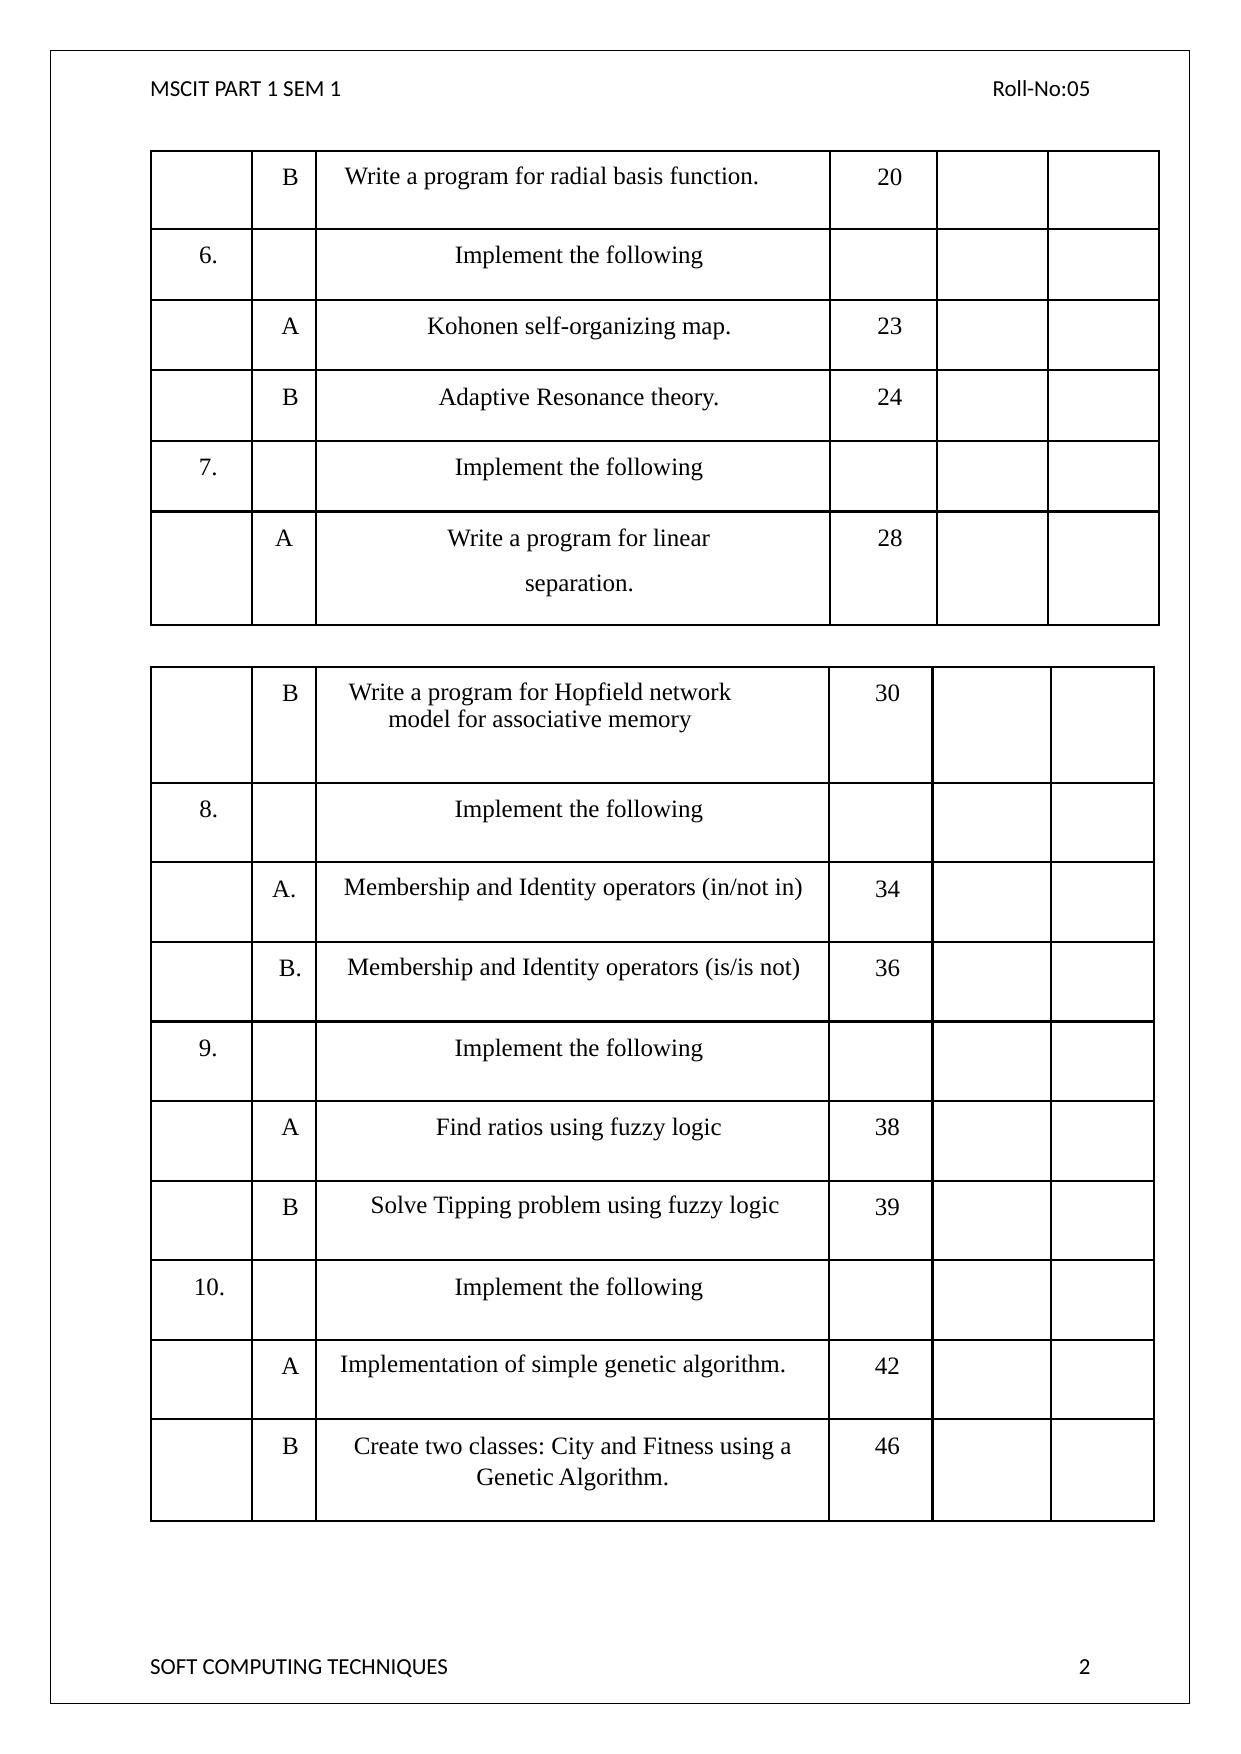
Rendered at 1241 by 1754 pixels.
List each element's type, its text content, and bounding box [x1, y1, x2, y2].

table_cell [152, 371, 251, 440]
table_cell [1049, 442, 1158, 510]
table_cell [152, 152, 251, 228]
table_cell 23 [831, 301, 936, 369]
table_cell A [253, 1341, 315, 1418]
table_cell 6. [152, 230, 251, 298]
table_cell [253, 1261, 315, 1339]
table_cell 46 [830, 1420, 931, 1520]
table_cell [938, 230, 1047, 298]
table_cell [938, 301, 1047, 369]
table_cell Find ratios using fuzzy logic [317, 1102, 828, 1179]
table_cell [934, 863, 1050, 941]
table_cell Implement the following [317, 230, 829, 298]
table_cell [152, 301, 251, 369]
table_cell 10. [152, 1261, 251, 1339]
table_cell Implement the following [317, 784, 828, 861]
table_cell [253, 1023, 315, 1100]
table_cell [1049, 230, 1158, 298]
table_cell [934, 1102, 1050, 1179]
table_cell A [253, 301, 315, 369]
table_cell B. [253, 943, 315, 1020]
table_cell 34 [830, 863, 931, 941]
table_cell 28 [831, 513, 936, 624]
table_cell [1052, 1341, 1153, 1418]
table_cell B [253, 1182, 315, 1259]
table_header B [253, 668, 315, 782]
table_cell [1049, 371, 1158, 440]
table_cell Write a program for radial basis function. [317, 152, 829, 228]
table_cell [152, 863, 251, 941]
table_cell Kohonen self-organizing map. [317, 301, 829, 369]
table_header [152, 668, 251, 782]
table_cell A [253, 1102, 315, 1179]
table_cell [938, 152, 1047, 228]
table_cell [253, 442, 315, 510]
table_cell Solve Tipping problem using fuzzy logic [317, 1182, 828, 1259]
table_cell 36 [830, 943, 931, 1020]
table_cell Membership and Identity operators (in/not in) [317, 863, 828, 941]
table_header [1052, 668, 1153, 782]
table_cell 42 [830, 1341, 931, 1418]
table_cell 24 [831, 371, 936, 440]
table_cell [938, 442, 1047, 510]
table_cell [152, 1341, 251, 1418]
table_header [934, 668, 1050, 782]
table_cell [152, 1102, 251, 1179]
table_cell Implementation of simple genetic algorithm. [317, 1341, 828, 1418]
table_cell B [253, 1420, 315, 1520]
table_cell B [253, 152, 315, 228]
table_cell [152, 513, 251, 624]
table_cell [253, 230, 315, 298]
table_cell [934, 1261, 1050, 1339]
table_cell A [253, 513, 315, 624]
table_cell [1052, 1420, 1153, 1520]
table_cell [1052, 1261, 1153, 1339]
table_cell Implement the following [317, 1261, 828, 1339]
table_cell B [253, 371, 315, 440]
table_cell A. [253, 863, 315, 941]
table_cell [934, 1023, 1050, 1100]
table_cell 39 [830, 1182, 931, 1259]
table_cell [1052, 863, 1153, 941]
table_cell [152, 1420, 251, 1520]
table_cell [831, 230, 936, 298]
table_cell Create two classes: City and Fitness using a Genetic Algorithm. [317, 1420, 828, 1520]
table_cell [1052, 943, 1153, 1020]
table_cell Write a program for linear separation. [317, 513, 829, 624]
table_cell [253, 784, 315, 861]
table_cell Implement the following [317, 1023, 828, 1100]
table_cell [1049, 152, 1158, 228]
table_cell [934, 1420, 1050, 1520]
table_cell 38 [830, 1102, 931, 1179]
table_cell [934, 1341, 1050, 1418]
table_cell [938, 371, 1047, 440]
table_cell [152, 943, 251, 1020]
table_cell [1049, 513, 1158, 624]
table_header 30 [830, 668, 931, 782]
table_cell Implement the following [317, 442, 829, 510]
table_cell 8. [152, 784, 251, 861]
table_cell [934, 784, 1050, 861]
table_cell [1052, 784, 1153, 861]
table_cell [934, 1182, 1050, 1259]
table_cell [1049, 301, 1158, 369]
table_cell Membership and Identity operators (is/is not) [317, 943, 828, 1020]
table_cell 20 [831, 152, 936, 228]
table_cell [1052, 1023, 1153, 1100]
table_cell [1052, 1102, 1153, 1179]
table_cell [152, 1182, 251, 1259]
table_cell [830, 784, 931, 861]
table_cell Adaptive Resonance theory. [317, 371, 829, 440]
table_header Write a program for Hopfield network model for associative memory [317, 668, 828, 782]
table_cell 9. [152, 1023, 251, 1100]
table_cell [938, 513, 1047, 624]
table_cell [830, 1261, 931, 1339]
table_cell [1052, 1182, 1153, 1259]
table_cell [831, 442, 936, 510]
table_cell [830, 1023, 931, 1100]
table_cell 7. [152, 442, 251, 510]
table_cell [934, 943, 1050, 1020]
